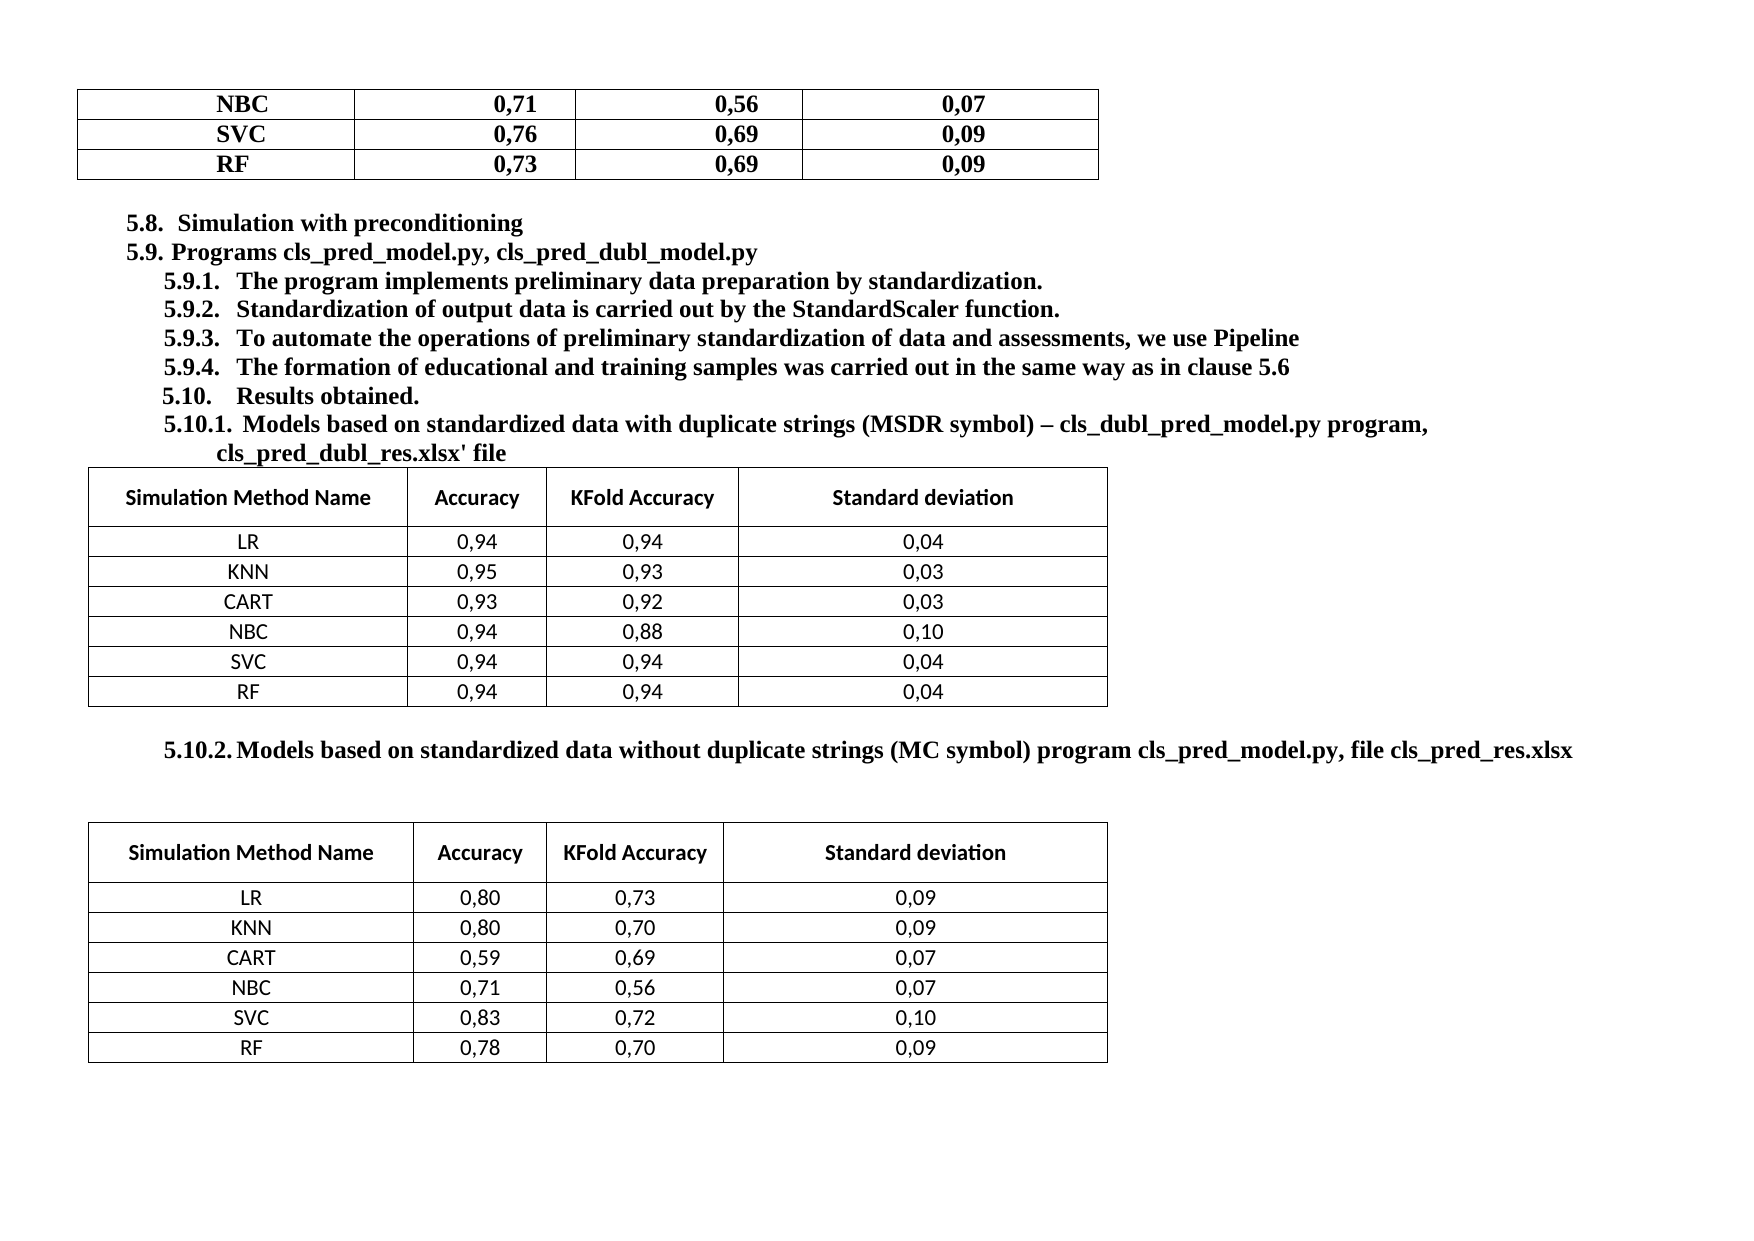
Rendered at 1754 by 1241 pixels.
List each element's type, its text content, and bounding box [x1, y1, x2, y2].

table_cell 0,09 [724, 883, 1107, 912]
table_cell 0,83 [414, 1003, 546, 1032]
table_cell NBC [89, 617, 407, 646]
table_cell 0,04 [739, 677, 1107, 706]
table_cell 0,04 [739, 527, 1107, 556]
table_cell 0,93 [547, 557, 738, 586]
table_cell 0,76 [355, 120, 575, 148]
table_cell 0,56 [576, 90, 802, 118]
table_cell 0,07 [803, 90, 1098, 118]
list The formation of educational and training samples was carried out in the same way as in clause 5.6 [164, 352, 1636, 381]
table_cell 0,94 [408, 677, 546, 706]
table_cell 0,92 [547, 587, 738, 616]
table_cell 0,71 [414, 973, 546, 1002]
table_cell LR [89, 883, 413, 912]
table_cell NBC [89, 973, 413, 1002]
table_cell 0,94 [408, 527, 546, 556]
table_cell RF [89, 677, 407, 706]
table_cell 0,80 [414, 883, 546, 912]
table_cell 0,09 [803, 120, 1098, 148]
table_cell 0,07 [724, 973, 1107, 1002]
table_cell 0,09 [724, 1033, 1107, 1062]
table_cell 0,94 [547, 527, 738, 556]
table_header KFold Accuracy [547, 823, 723, 882]
list The program implements preliminary data preparation by standardization. [164, 266, 1636, 294]
list Programs cls_pred_model.py, cls_pred_dubl_model.py [126, 237, 1636, 266]
table_cell SVC [78, 120, 354, 148]
table_cell KNN [89, 913, 413, 942]
table_cell 0,07 [724, 943, 1107, 972]
table_cell 0,03 [739, 557, 1107, 586]
table_cell RF [89, 1033, 413, 1062]
table_header Standard deviation [739, 468, 1107, 526]
table_header Simulation Method Name [89, 823, 413, 882]
table_cell 0,69 [547, 943, 723, 972]
table_cell 0,73 [547, 883, 723, 912]
table_cell CART [89, 587, 407, 616]
table_header Standard deviation [724, 823, 1107, 882]
list cls_pred_dubl_res.xlsx' file [216, 438, 1636, 467]
table_cell 0,04 [739, 647, 1107, 676]
list Standardization of output data is carried out by the StandardScaler function. [164, 294, 1636, 323]
table_cell SVC [89, 647, 407, 676]
table_header Simulation Method Name [89, 468, 407, 526]
table_cell 0,70 [547, 1033, 723, 1062]
table_cell 0,94 [547, 677, 738, 706]
table_cell 0,95 [408, 557, 546, 586]
table_cell LR [89, 527, 407, 556]
table_cell 0,59 [414, 943, 546, 972]
table_cell RF [78, 150, 354, 178]
list Models based on standardized data without duplicate strings (MC symbol) program cls_pred_model.py, file cls_pred_res.xlsx [164, 736, 1636, 764]
table_header Accuracy [408, 468, 546, 526]
table_cell 0,70 [547, 913, 723, 942]
table_cell 0,72 [547, 1003, 723, 1032]
table_cell 0,10 [739, 617, 1107, 646]
table_cell 0,88 [547, 617, 738, 646]
list Results obtained. [162, 381, 1636, 409]
table_cell CART [89, 943, 413, 972]
table_cell 0,94 [408, 617, 546, 646]
table_cell 0,73 [355, 150, 575, 178]
table_cell 0,09 [803, 150, 1098, 178]
table_cell 0,09 [724, 913, 1107, 942]
table_cell 0,80 [414, 913, 546, 942]
table_cell KNN [89, 557, 407, 586]
table_cell 0,71 [355, 90, 575, 118]
table_cell 0,93 [408, 587, 546, 616]
table_cell 0,56 [547, 973, 723, 1002]
table_cell SVC [89, 1003, 413, 1032]
table_cell 0,10 [724, 1003, 1107, 1032]
list Models based on standardized data with duplicate strings (MSDR symbol) – cls_dubl_pred_model.py program, [164, 409, 1636, 438]
table_cell 0,69 [576, 120, 802, 148]
table_cell 0,94 [547, 647, 738, 676]
list Simulation with preconditioning [126, 208, 1636, 237]
list To automate the operations of preliminary standardization of data and assessments, we use Pipeline [164, 323, 1636, 352]
table_cell 0,69 [576, 150, 802, 178]
table_header KFold Accuracy [547, 468, 738, 526]
table_cell 0,78 [414, 1033, 546, 1062]
table_cell 0,94 [408, 647, 546, 676]
table_header Accuracy [414, 823, 546, 882]
table_cell NBC [78, 90, 354, 118]
table_cell 0,03 [739, 587, 1107, 616]
